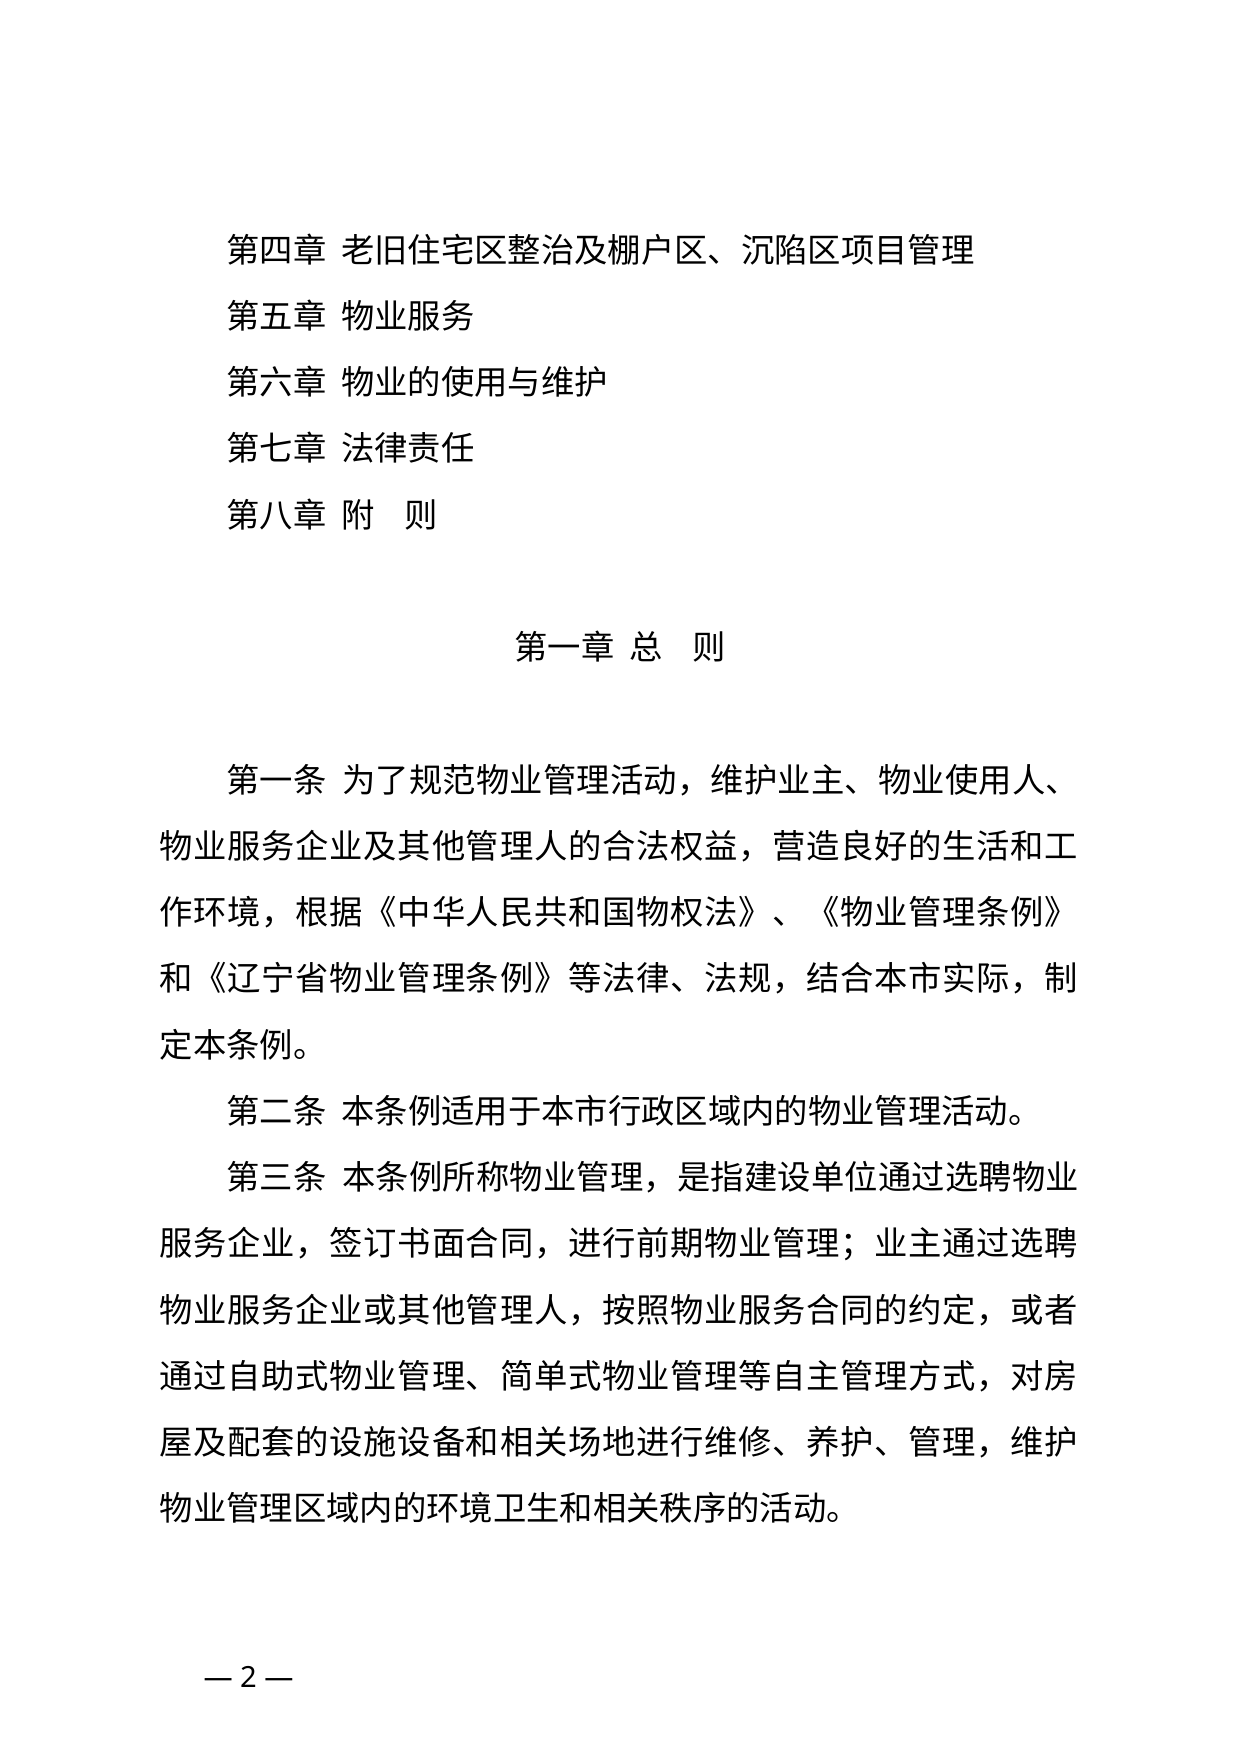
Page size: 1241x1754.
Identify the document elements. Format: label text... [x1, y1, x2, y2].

subtitle 第一章 总 则 [159, 612, 1081, 678]
text 第三条 本条例所称物业管理，是指建设单位通过选聘物业服务企业，签订书面合同，进行前期物业管理；业主通过选聘物业服务企业或其他管理人，按照物业服务合同的约定，或者通过自助式物业管理、简单式物业管理等自主管理方式，对房屋及配套的设施设备和相关场地进行维修、养护、管理，维护物业管理区域内的环境卫生和相关秩序的活动。 [159, 1142, 1081, 1539]
text 第六章 物业的使用与维护 [159, 347, 1081, 413]
text 第五章 物业服务 [159, 281, 1081, 347]
text 第一条 为了规范物业管理活动，维护业主、物业使用人、物业服务企业及其他管理人的合法权益，营造良好的生活和工作环境，根据《中华人民共和国物权法》、《物业管理条例》和《辽宁省物业管理条例》等法律、法规，结合本市实际，制定本条例。 [159, 744, 1081, 1076]
text 第二条 本条例适用于本市行政区域内的物业管理活动。 [159, 1076, 1081, 1142]
text 第八章 附 则 [159, 479, 1081, 546]
text 第七章 法律责任 [159, 413, 1081, 479]
text 第四章 老旧住宅区整治及棚户区、沉陷区项目管理 [159, 214, 1081, 281]
